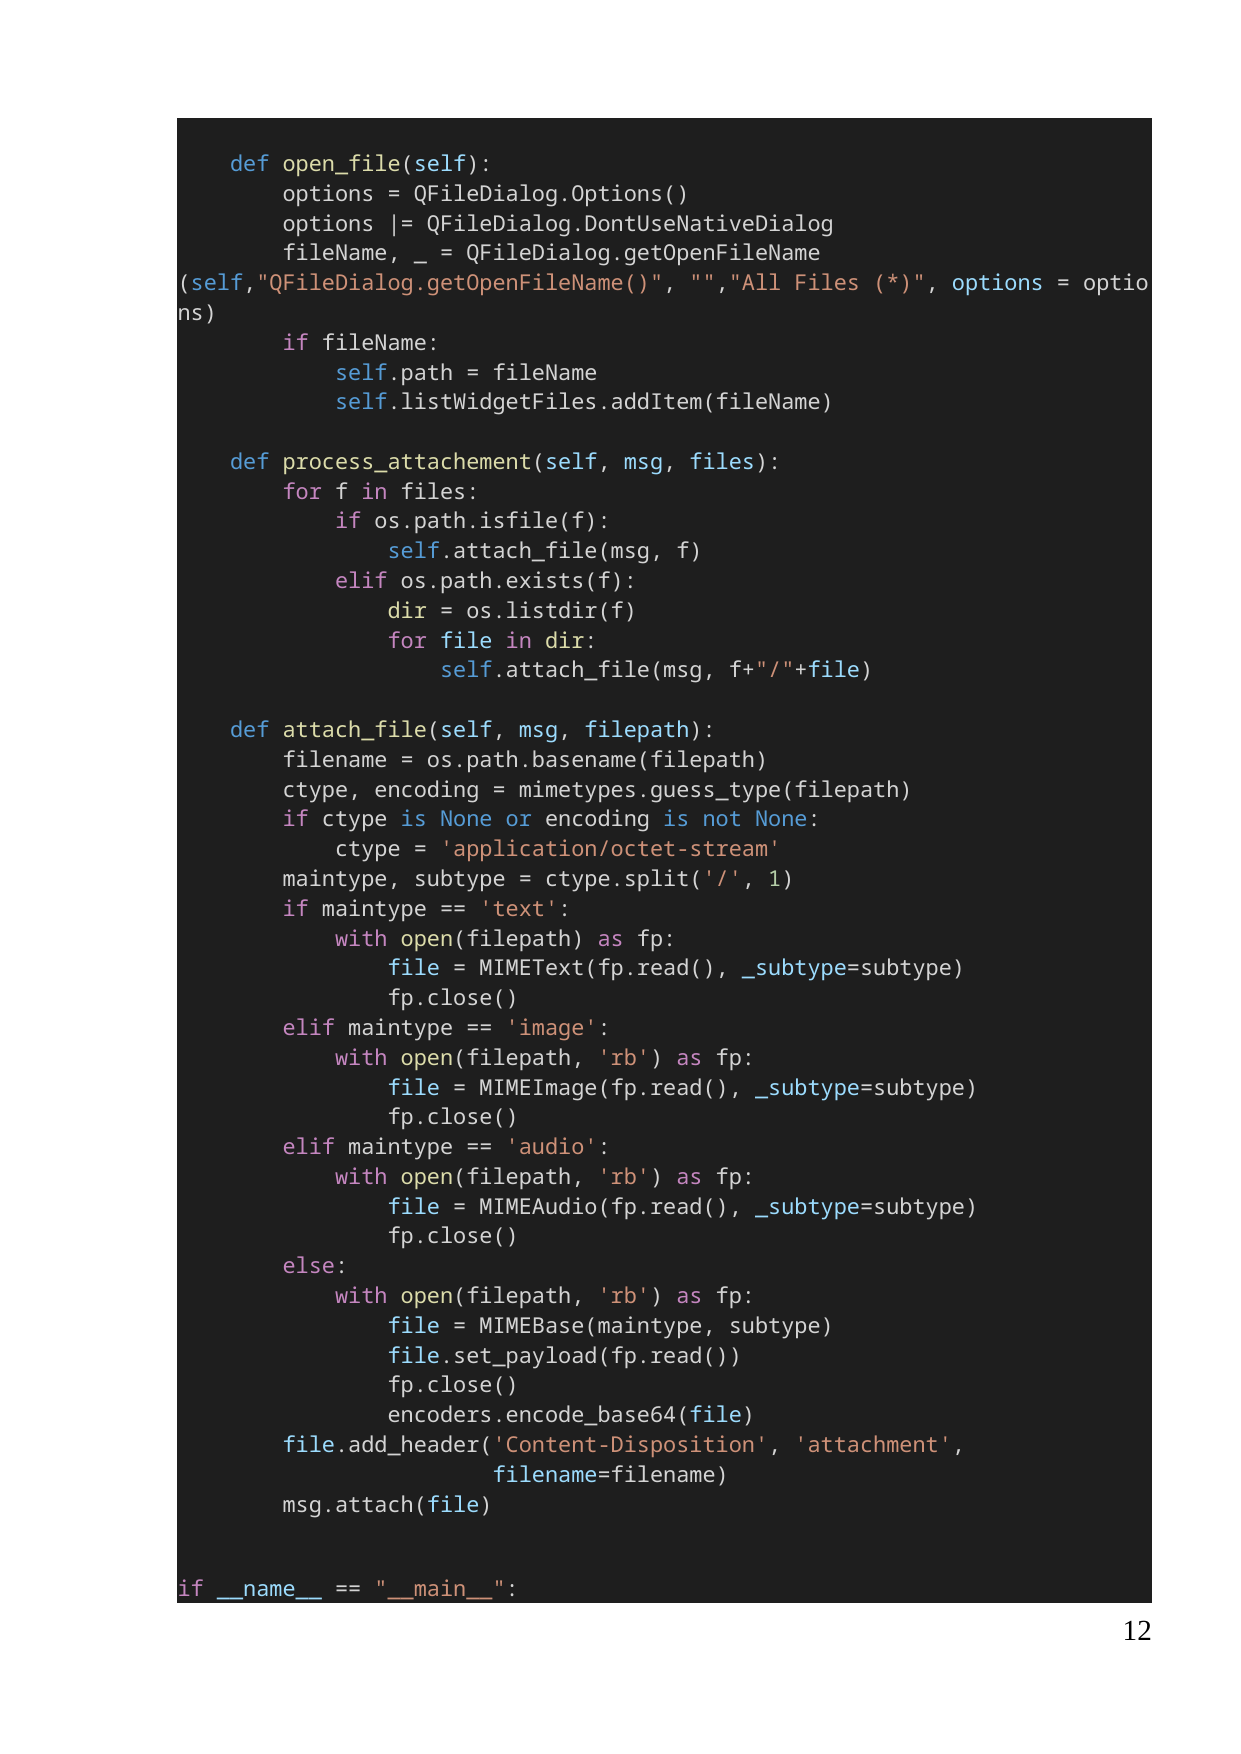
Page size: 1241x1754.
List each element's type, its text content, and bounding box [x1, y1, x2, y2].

text def attach_file(self, msg, filepath): [177, 714, 1152, 744]
text ctype, encoding = mimetypes.guess_type(filepath) [177, 773, 1152, 803]
text file = MIMEImage(fp.read(), _subtype=subtype) [177, 1071, 1152, 1101]
text file = MIMEBase(maintype, subtype) [177, 1310, 1152, 1339]
text fileName, _ = QFileDialog.getOpenFileName(self,"QFileDialog.getOpenFileName()", "","All Files (*)", options = options) [177, 237, 1152, 327]
text for file in dir: [177, 624, 1152, 654]
text filename=filename) [177, 1459, 1152, 1488]
text options |= QFileDialog.DontUseNativeDialog [177, 207, 1152, 237]
text def process_attachement(self, msg, files): [177, 446, 1152, 476]
text options = QFileDialog.Options() [177, 178, 1152, 207]
text fp.close() [177, 1101, 1152, 1131]
text with open(filepath, 'rb') as fp: [177, 1280, 1152, 1310]
text self.listWidgetFiles.addItem(fileName) [177, 386, 1152, 416]
text filename = os.path.basename(filepath) [177, 744, 1152, 773]
text file = MIMEText(fp.read(), _subtype=subtype) [177, 952, 1152, 982]
text ctype = 'application/octet-stream' [177, 833, 1152, 863]
text fp.close() [177, 1220, 1152, 1250]
text if ctype is None or encoding is not None: [177, 803, 1152, 833]
text self.attach_file(msg, f) [177, 535, 1152, 565]
text if maintype == 'text': [177, 893, 1152, 922]
text self.path = fileName [177, 356, 1152, 386]
text if os.path.isfile(f): [177, 505, 1152, 535]
text fp.close() [177, 1369, 1152, 1399]
text with open(filepath) as fp: [177, 922, 1152, 952]
text if __name__ == "__main__": [177, 1573, 1152, 1603]
text if fileName: [177, 327, 1152, 356]
text def open_file(self): [177, 148, 1152, 178]
text elif os.path.exists(f): [177, 565, 1152, 595]
text for f in files: [177, 476, 1152, 505]
text fp.close() [177, 982, 1152, 1012]
text with open(filepath, 'rb') as fp: [177, 1042, 1152, 1071]
text encoders.encode_base64(file) [177, 1399, 1152, 1429]
text self.attach_file(msg, f+"/"+file) [177, 654, 1152, 684]
text maintype, subtype = ctype.split('/', 1) [177, 863, 1152, 893]
text with open(filepath, 'rb') as fp: [177, 1161, 1152, 1191]
text file = MIMEAudio(fp.read(), _subtype=subtype) [177, 1191, 1152, 1220]
text msg.attach(file) [177, 1488, 1152, 1518]
text elif maintype == 'audio': [177, 1131, 1152, 1161]
text elif maintype == 'image': [177, 1012, 1152, 1042]
text file.add_header('Content-Disposition', 'attachment', [177, 1429, 1152, 1459]
text file.set_payload(fp.read()) [177, 1339, 1152, 1369]
text else: [177, 1250, 1152, 1280]
text dir = os.listdir(f) [177, 595, 1152, 624]
